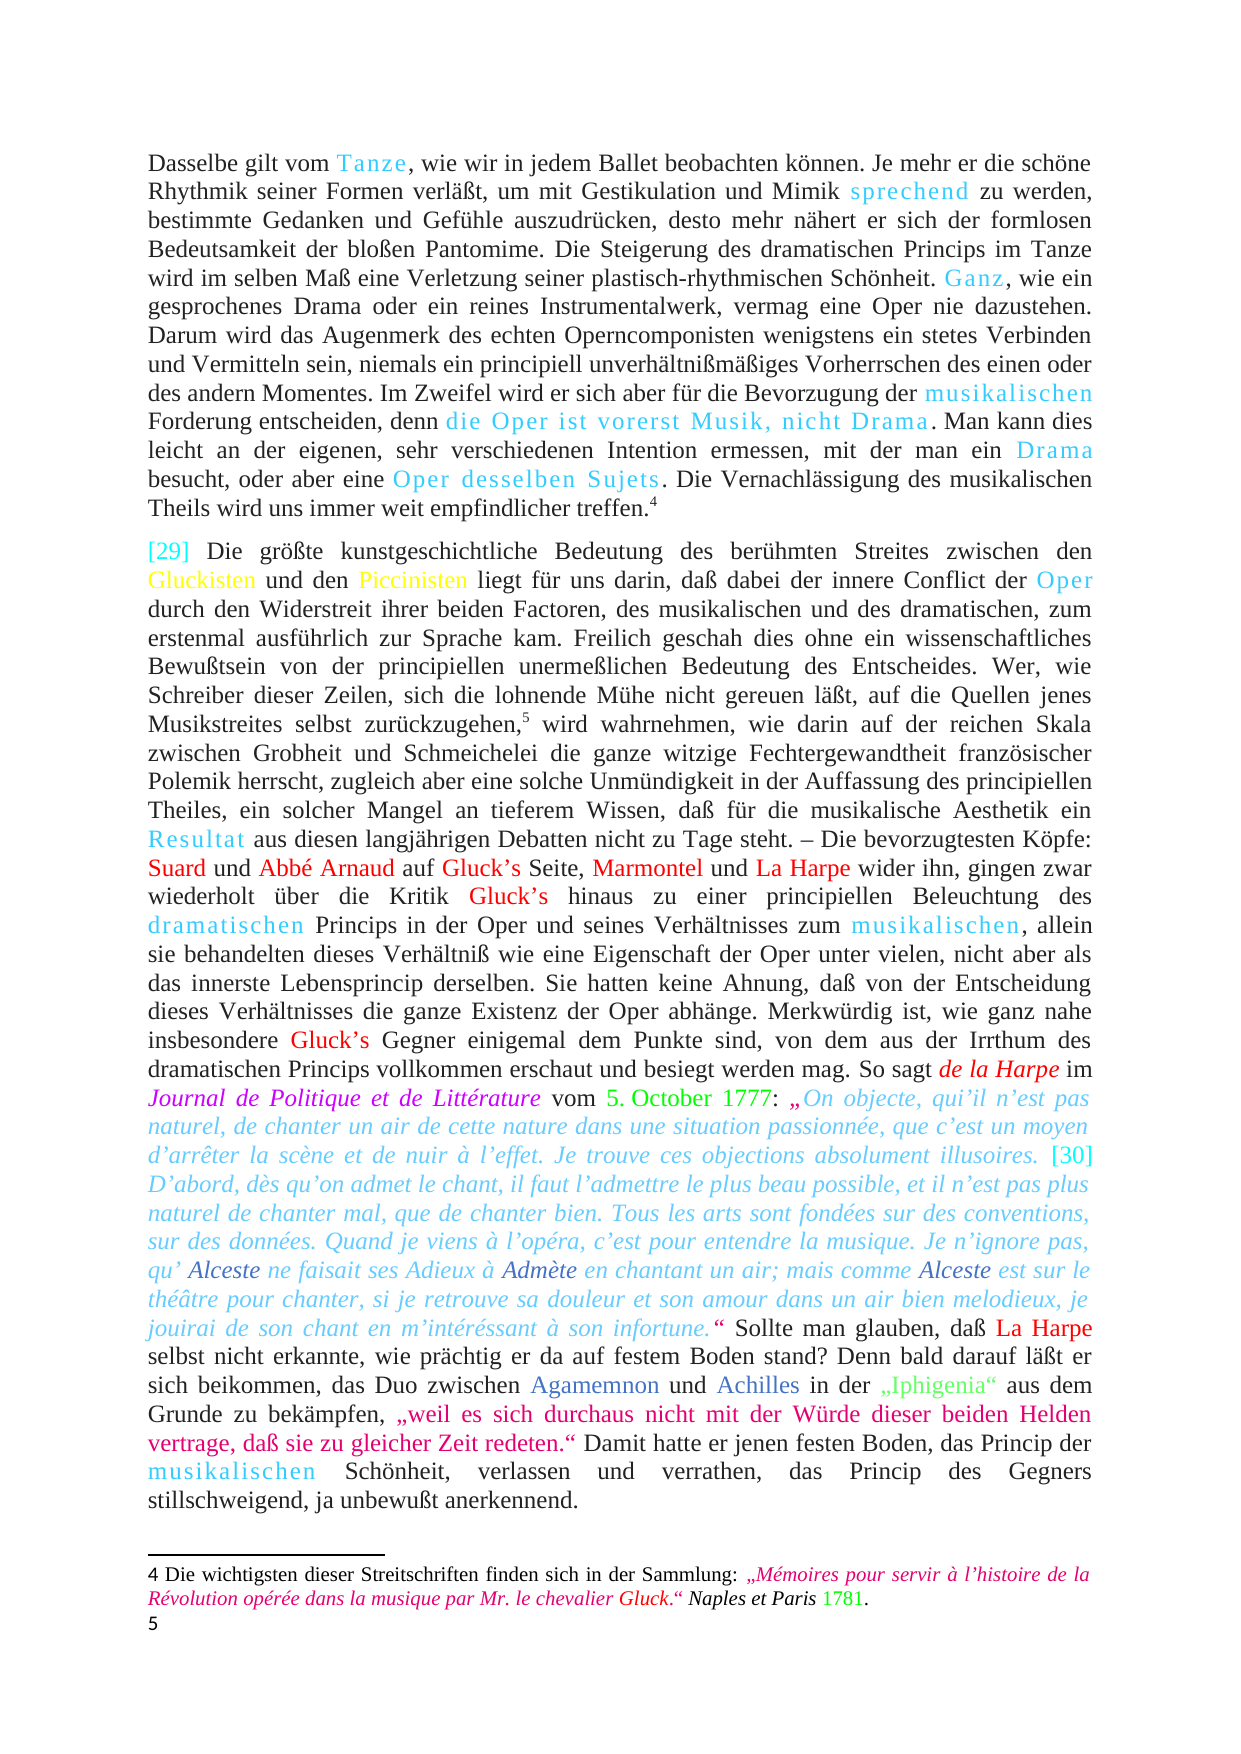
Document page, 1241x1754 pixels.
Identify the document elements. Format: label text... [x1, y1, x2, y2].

text Dasselbe gilt vom Tanze, wie wir in jedem Ballet beobachten können. Je mehr er die schöne Rhythmik seiner Formen verläßt, um mit Gestikulation und Mimik sprechend zu werden, bestimmte Gedanken und Gefühle auszudrücken, desto mehr nähert er sich der formlosen Bedeutsamkeit der bloßen Pantomime. Die Steigerung des dramatischen Princips im Tanze wird im selben Maß eine Verletzung seiner plastisch-rhythmischen Schönheit. Ganz, wie ein gesprochenes Drama oder ein reines Instrumentalwerk, vermag eine Oper nie dazustehen. Darum wird das Augenmerk des echten Operncomponisten wenigstens ein stetes Verbinden und Vermitteln sein, niemals ein principiell unverhältnißmäßiges Vorherrschen des einen oder des andern Momentes. Im Zweifel wird er sich aber für die Bevorzugung der musikalischen Forderung entscheiden, denn die Oper ist vorerst Musik, nicht Drama. Man kann dies leicht an der eigenen, sehr verschiedenen Intention ermessen, mit der man ein Drama besucht, oder aber eine Oper desselben Sujets. Die Vernachlässigung des musikalischen Theils wird uns immer weit empfindlicher treffen. [148, 148, 1093, 521]
text [29] Die größte kunstgeschichtliche Bedeutung des berühmten Streites zwischen den Gluckisten und den Piccinisten liegt für uns darin, daß dabei der innere Conflict der Oper durch den Widerstreit ihrer beiden Factoren, des musikalischen und des dramatischen, zum erstenmal ausführlich zur Sprache kam. Freilich geschah dies ohne ein wissenschaftliches Bewußtsein von der principiellen unermeßlichen Bedeutung des Entscheides. Wer, wie Schreiber dieser Zeilen, sich die lohnende Mühe nicht gereuen läßt, auf die Quellen jenes Musikstreites selbst zurückzugehen, wird wahrnehmen, wie darin auf der reichen Skala zwischen Grobheit und Schmeichelei die ganze witzige Fechtergewandtheit französischer Polemik herrscht, zugleich aber eine solche Unmündigkeit in der Auffassung des principiellen Theiles, ein solcher Mangel an tieferem Wissen, daß für die musikalische Aesthetik ein Resultat aus diesen langjährigen Debatten nicht zu Tage steht. – Die bevorzugtesten Köpfe: Suard und Abbé Arnaud auf Gluckʼs Seite, Marmontel und La Harpe wider ihn, gingen zwar wiederholt über die Kritik Gluckʼs hinaus zu einer principiellen Beleuchtung des dramatischen Princips in der Oper und seines Verhältnisses zum musikalischen, allein sie behandelten dieses Verhältniß wie eine Eigenschaft der Oper unter vielen, nicht aber als das innerste Lebensprincip derselben. Sie hatten keine Ahnung, daß von der Entscheidung dieses Verhältnisses die ganze Existenz der Oper abhänge. Merkwürdig ist, wie ganz nahe insbesondere Gluckʼs Gegner einigemal dem Punkte sind, von dem aus der Irrthum des dramatischen Princips vollkommen erschaut und besiegt werden mag. So sagt de la Harpe im Journal de Politique et de Littérature vom 5. October 1777: „On objecte, quiʼil nʼest pas naturel, de chanter un air de cette nature dans une situation passionnée, que cʼest un moyen dʼarrêter la scène et de nuir à lʼeffet. Je trouve ces objections absolument illusoires. [30] Dʼabord, dès quʼon admet le chant, il faut lʼadmettre le plus beau possible, et il nʼest pas plus naturel de chanter mal, que de chanter bien. Tous les arts sont fondées sur des conventions, sur des données. Quand je viens à lʼopéra, cʼest pour entendre la musique. Je nʼignore pas, quʼ Alceste ne faisait ses Adieux à Admète en chantant un air; mais comme Alceste est sur le théâtre pour chanter, si je retrouve sa douleur et son amour dans un air bien melodieux, je jouirai de son chant en mʼintéréssant à son infortune.“ Sollte man glauben, daß La Harpe selbst nicht erkannte, wie prächtig er da auf festem Boden stand? Denn bald darauf läßt er sich beikommen, das Duo zwischen Agamemnon und Achilles in der „Iphigenia“ aus dem Grunde zu bekämpfen, „weil es sich durchaus nicht mit der Würde dieser beiden Helden vertrage, daß sie zu gleicher Zeit redeten.“ Damit hatte er jenen festen Boden, das Princip der musikalischen Schönheit, verlassen und verrathen, das Princip des Gegners stillschweigend, ja unbewußt anerkennend. [148, 536, 1093, 1514]
